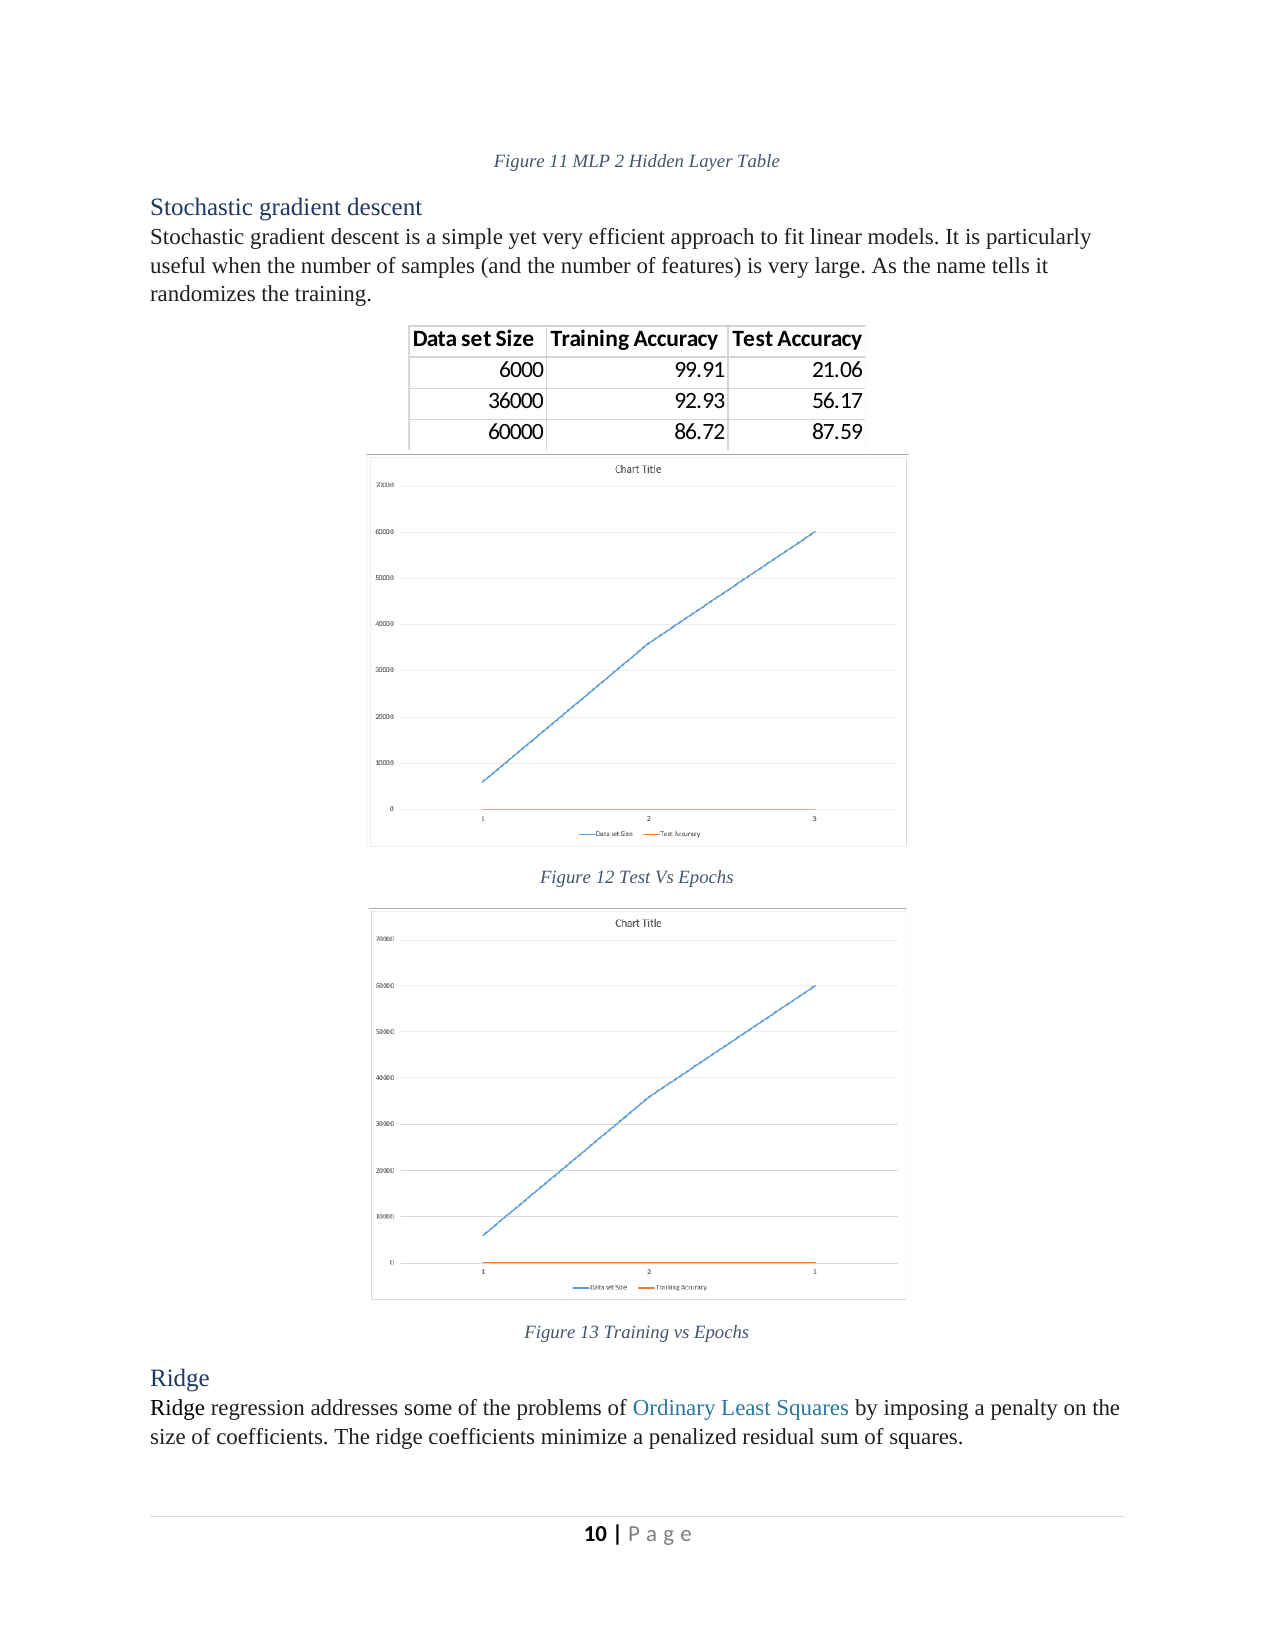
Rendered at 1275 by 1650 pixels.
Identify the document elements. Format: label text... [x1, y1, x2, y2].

text Figure 11 MLP 2 Hidden Layer Table [150, 150, 1125, 172]
picture [366, 453, 909, 847]
text Figure 12 Test Vs Epochs [150, 866, 1125, 887]
text Stochastic gradient descent is a simple yet very efficient approach to fit linear models. It is particularly useful when the number of samples (and the number of features) is very large. As the name tells it randomizes the training. [150, 223, 1125, 307]
subtitle Ridge [150, 1363, 1125, 1392]
picture [368, 907, 907, 1302]
text Ridge regression addresses some of the problems of Ordinary Least Squares by imposing a penalty on the size of coefficients. The ridge coefficients minimize a penalized residual sum of squares. [150, 1394, 1125, 1449]
text Figure 13 Training vs Epochs [150, 1321, 1125, 1342]
subtitle Stochastic gradient descent [150, 192, 1125, 221]
